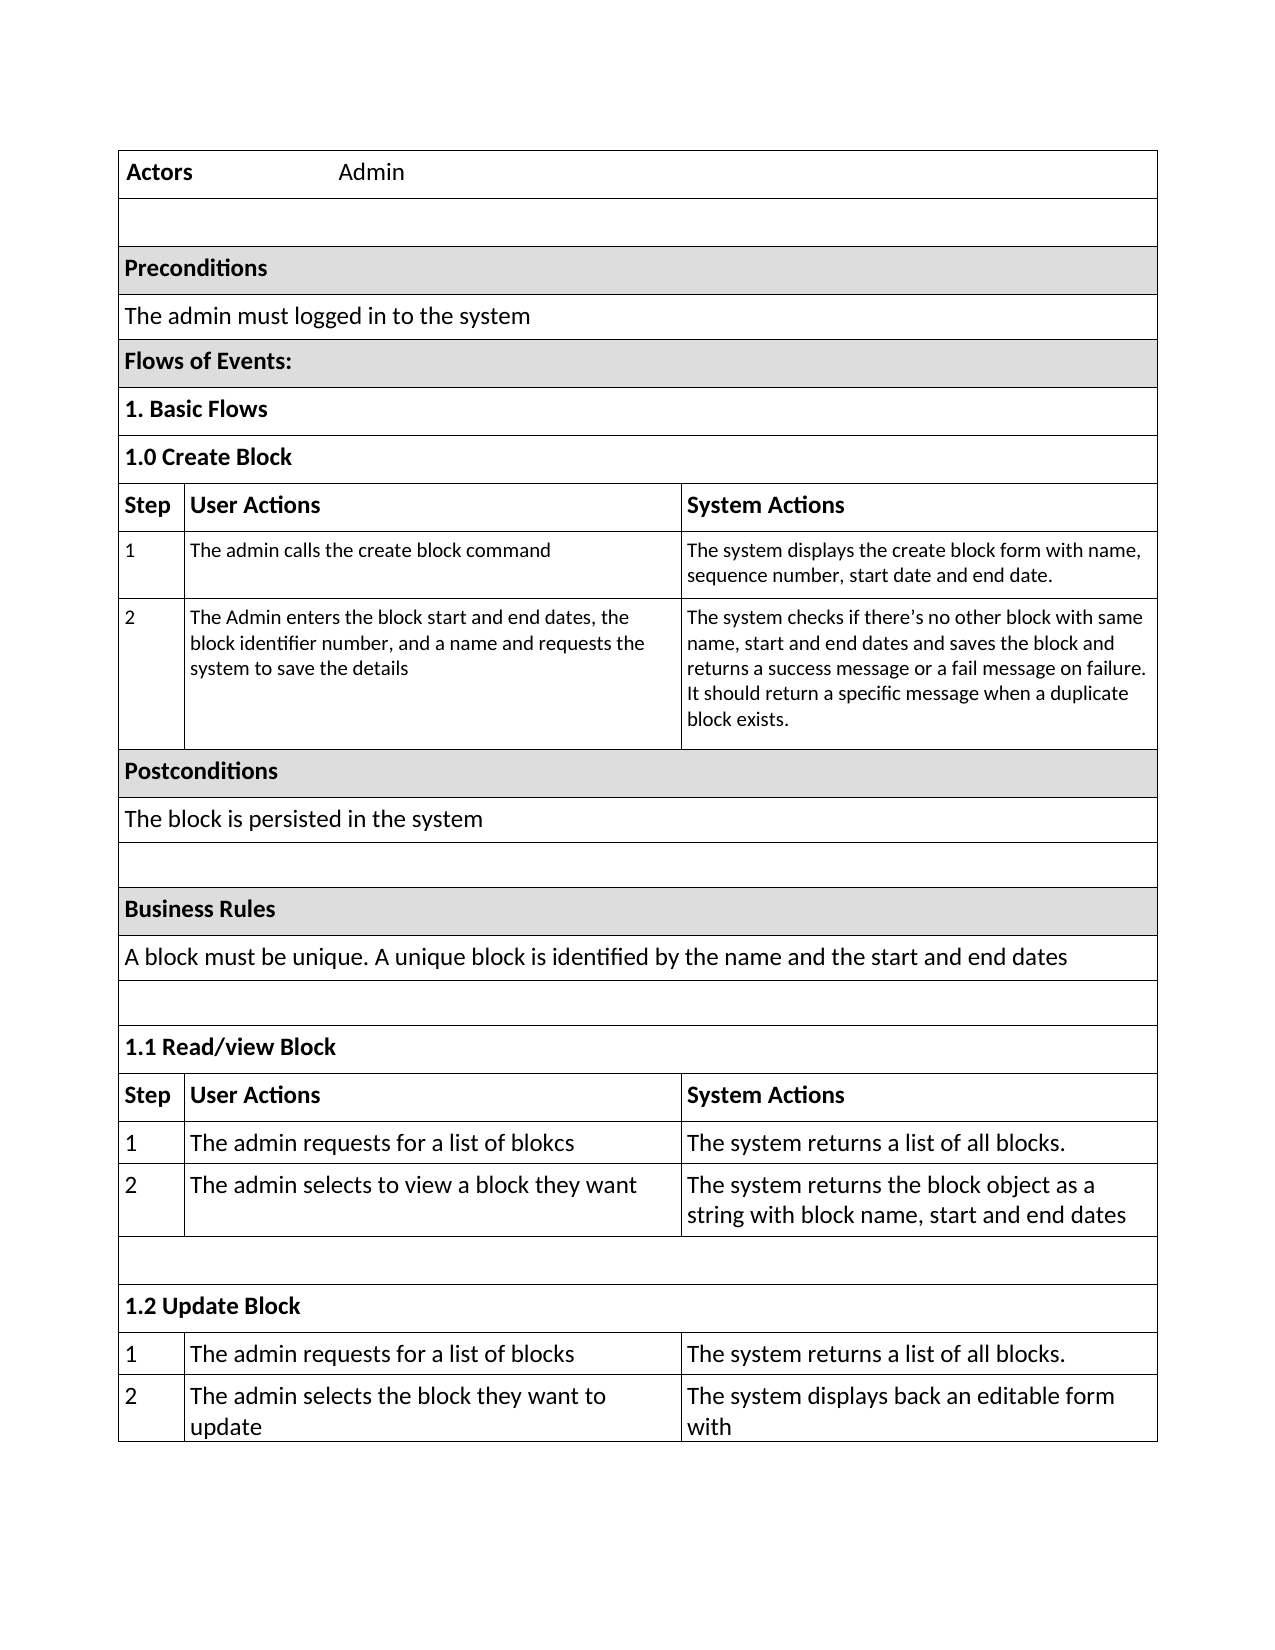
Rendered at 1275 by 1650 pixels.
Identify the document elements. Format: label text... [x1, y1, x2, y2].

table_cell 2 [119, 599, 184, 749]
table_cell [119, 1237, 1157, 1284]
table_cell Actors Admin [119, 151, 1157, 198]
table_cell Flows of Events: [119, 340, 1157, 387]
table_cell The system checks if there’s no other block with same name, start and end dates and saves the block and returns a success message or a fail message on failure. It should return a specific message when a duplicate block exists. [682, 599, 1157, 749]
table_cell The system returns a list of all blocks. [682, 1122, 1157, 1163]
table_cell Business Rules [119, 888, 1157, 935]
table_cell 1. Basic Flows [119, 388, 1157, 435]
table_cell Postconditions [119, 750, 1157, 797]
table_cell System Actions [682, 1074, 1157, 1121]
table_cell The admin must logged in to the system [119, 295, 1157, 339]
table_cell 1.1 Read/view Block [119, 1026, 1157, 1073]
table_cell Step [119, 1074, 184, 1121]
table_cell 1 [119, 1122, 184, 1163]
table_cell The system displays the create block form with name, sequence number, start date and end date. [682, 532, 1157, 598]
table_cell Step [119, 484, 184, 531]
table_cell 1.2 Update Block [119, 1285, 1157, 1332]
table_cell 1 [119, 532, 184, 598]
table_cell Preconditions [119, 247, 1157, 294]
table_cell [119, 843, 1157, 887]
table_cell The Admin enters the block start and end dates, the block identifier number, and a name and requests the system to save the details [185, 599, 681, 749]
table_cell The system displays back an editable form with [682, 1375, 1157, 1441]
table_cell The block is persisted in the system [119, 798, 1157, 842]
table_cell The admin calls the create block command [185, 532, 681, 598]
table_cell The admin selects to view a block they want [185, 1164, 681, 1236]
table_cell The admin selects the block they want to update [185, 1375, 681, 1441]
table_cell System Actions [682, 484, 1157, 531]
table_cell User Actions [185, 1074, 681, 1121]
table_cell The system returns the block object as a string with block name, start and end dates [682, 1164, 1157, 1236]
table_cell [119, 981, 1157, 1025]
table_cell 2 [119, 1375, 184, 1441]
table_cell The system returns a list of all blocks. [682, 1333, 1157, 1374]
table_cell 1.0 Create Block [119, 436, 1157, 483]
table_cell The admin requests for a list of blocks [185, 1333, 681, 1374]
table_cell User Actions [185, 484, 681, 531]
table_cell A block must be unique. A unique block is identified by the name and the start and end dates [119, 936, 1157, 980]
table_cell 1 [119, 1333, 184, 1374]
table_cell [119, 199, 1157, 246]
table_cell The admin requests for a list of blokcs [185, 1122, 681, 1163]
table_cell 2 [119, 1164, 184, 1236]
